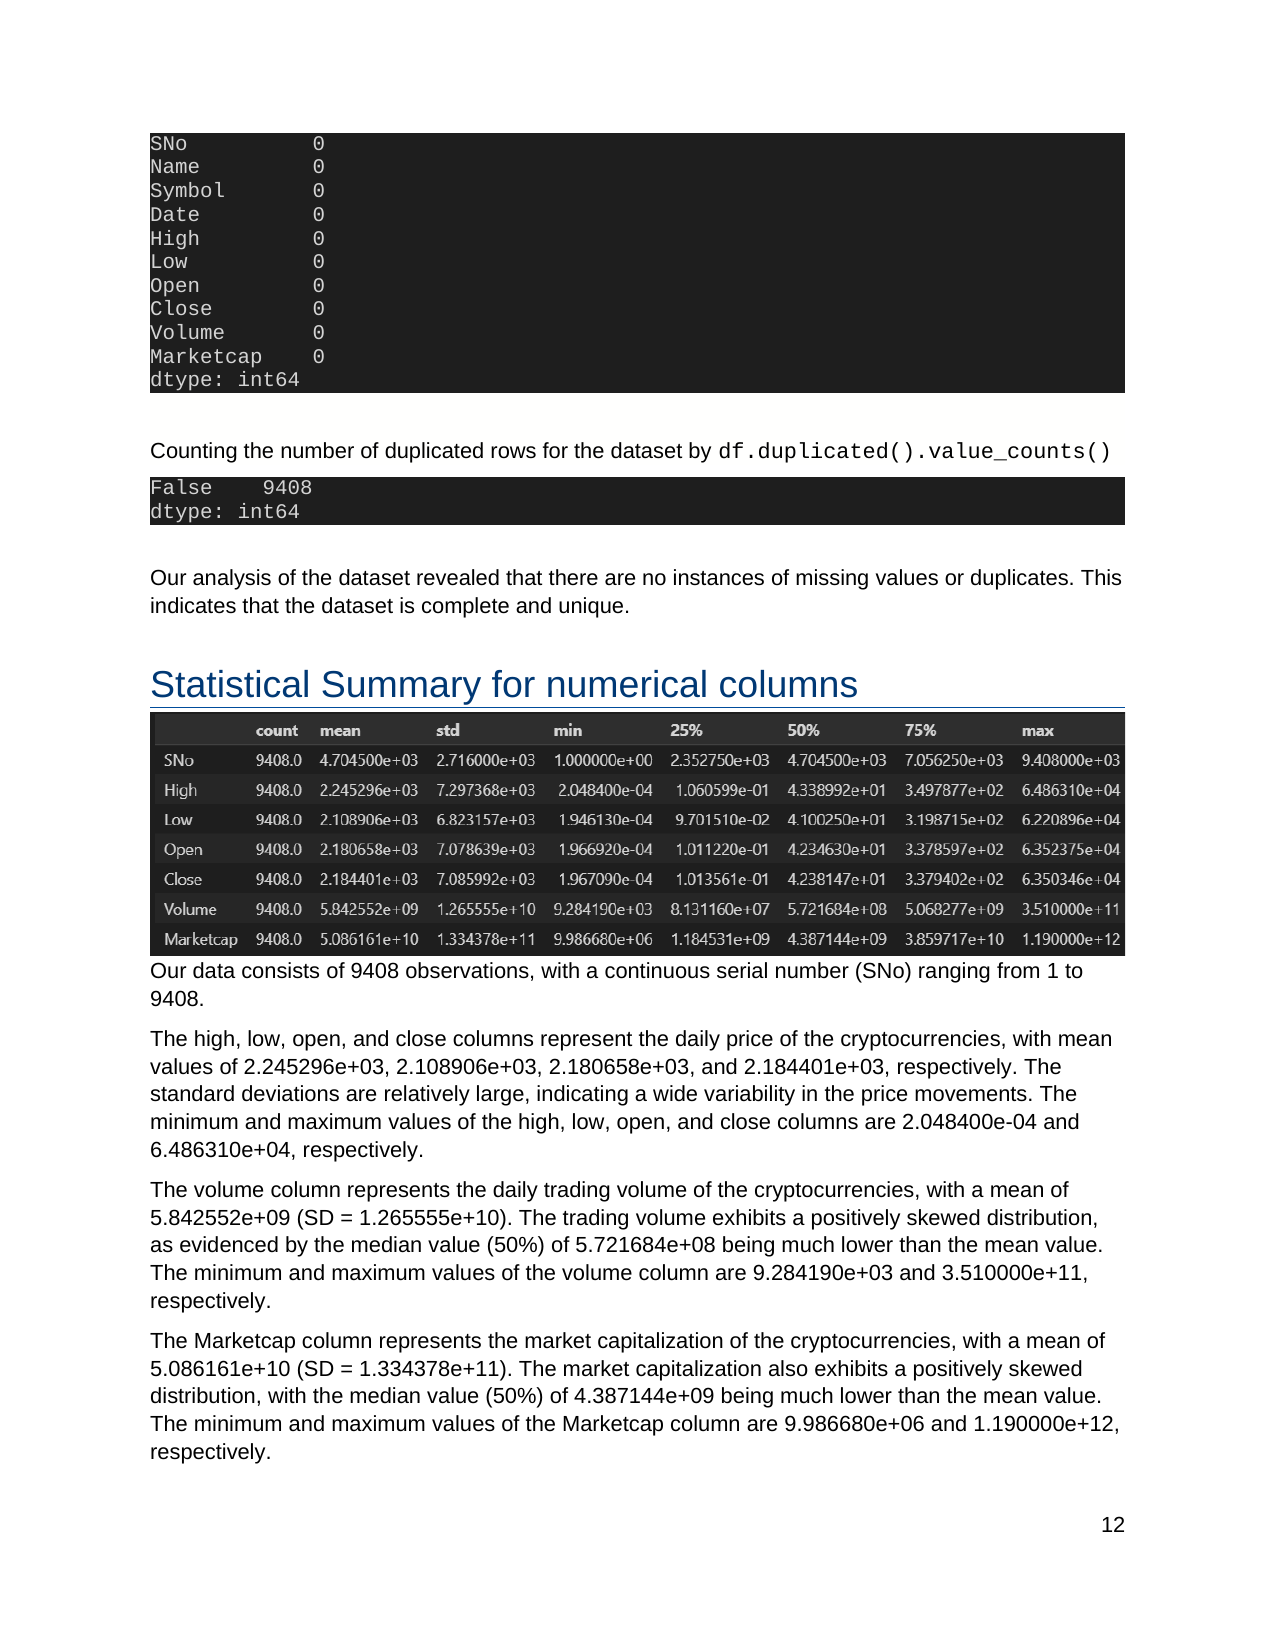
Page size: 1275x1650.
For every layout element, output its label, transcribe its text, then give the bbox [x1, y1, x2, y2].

picture [150, 712, 1125, 956]
text Volume 0 [150, 322, 1125, 346]
text Symbol 0 [150, 180, 1125, 204]
text Open 0 [150, 275, 1125, 298]
text SNo 0 [150, 133, 1125, 157]
text The volume column represents the daily trading volume of the cryptocurrencies, with a mean of 5.842552e+09 (SD = 1.265555e+10). The trading volume exhibits a positively skewed distribution, as evidenced by the median value (50%) of 5.721684e+08 being much lower than the mean value. The minimum and maximum values of the volume column are 9.284190e+03 and 3.510000e+11, respectively. [150, 1177, 1125, 1313]
text False 9408 [150, 477, 1125, 501]
text Our analysis of the dataset revealed that there are no instances of missing values or duplicates. This indicates that the dataset is complete and unique. [150, 565, 1125, 618]
text Name 0 [150, 157, 1125, 180]
text Marketcap 0 [150, 346, 1125, 369]
subtitle Statistical Summary for numerical columns [150, 662, 1125, 707]
text Our data consists of 9408 observations, with a continuous serial number (SNo) ranging from 1 to 9408. [150, 956, 1125, 1011]
text Date 0 [150, 204, 1125, 227]
text Counting the number of duplicated rows for the dataset by df.duplicated().value_counts() [150, 435, 1125, 465]
text Low 0 [150, 251, 1125, 275]
text The high, low, open, and close columns represent the daily price of the cryptocurrencies, with mean values of 2.245296e+03, 2.108906e+03, 2.180658e+03, and 2.184401e+03, respectively. The standard deviations are relatively large, indicating a wide variability in the price movements. The minimum and maximum values of the high, low, open, and close columns are 2.048400e-04 and 6.486310e+04, respectively. [150, 1026, 1125, 1162]
text The Marketcap column represents the market capitalization of the cryptocurrencies, with a mean of 5.086161e+10 (SD = 1.334378e+11). The market capitalization also exhibits a positively skewed distribution, with the median value (50%) of 4.387144e+09 being much lower than the mean value. The minimum and maximum values of the Marketcap column are 9.986680e+06 and 1.190000e+12, respectively. [150, 1328, 1125, 1464]
text dtype: int64 [150, 501, 1125, 525]
text High 0 [150, 227, 1125, 251]
text dtype: int64 [150, 369, 1125, 393]
text Close 0 [150, 298, 1125, 322]
